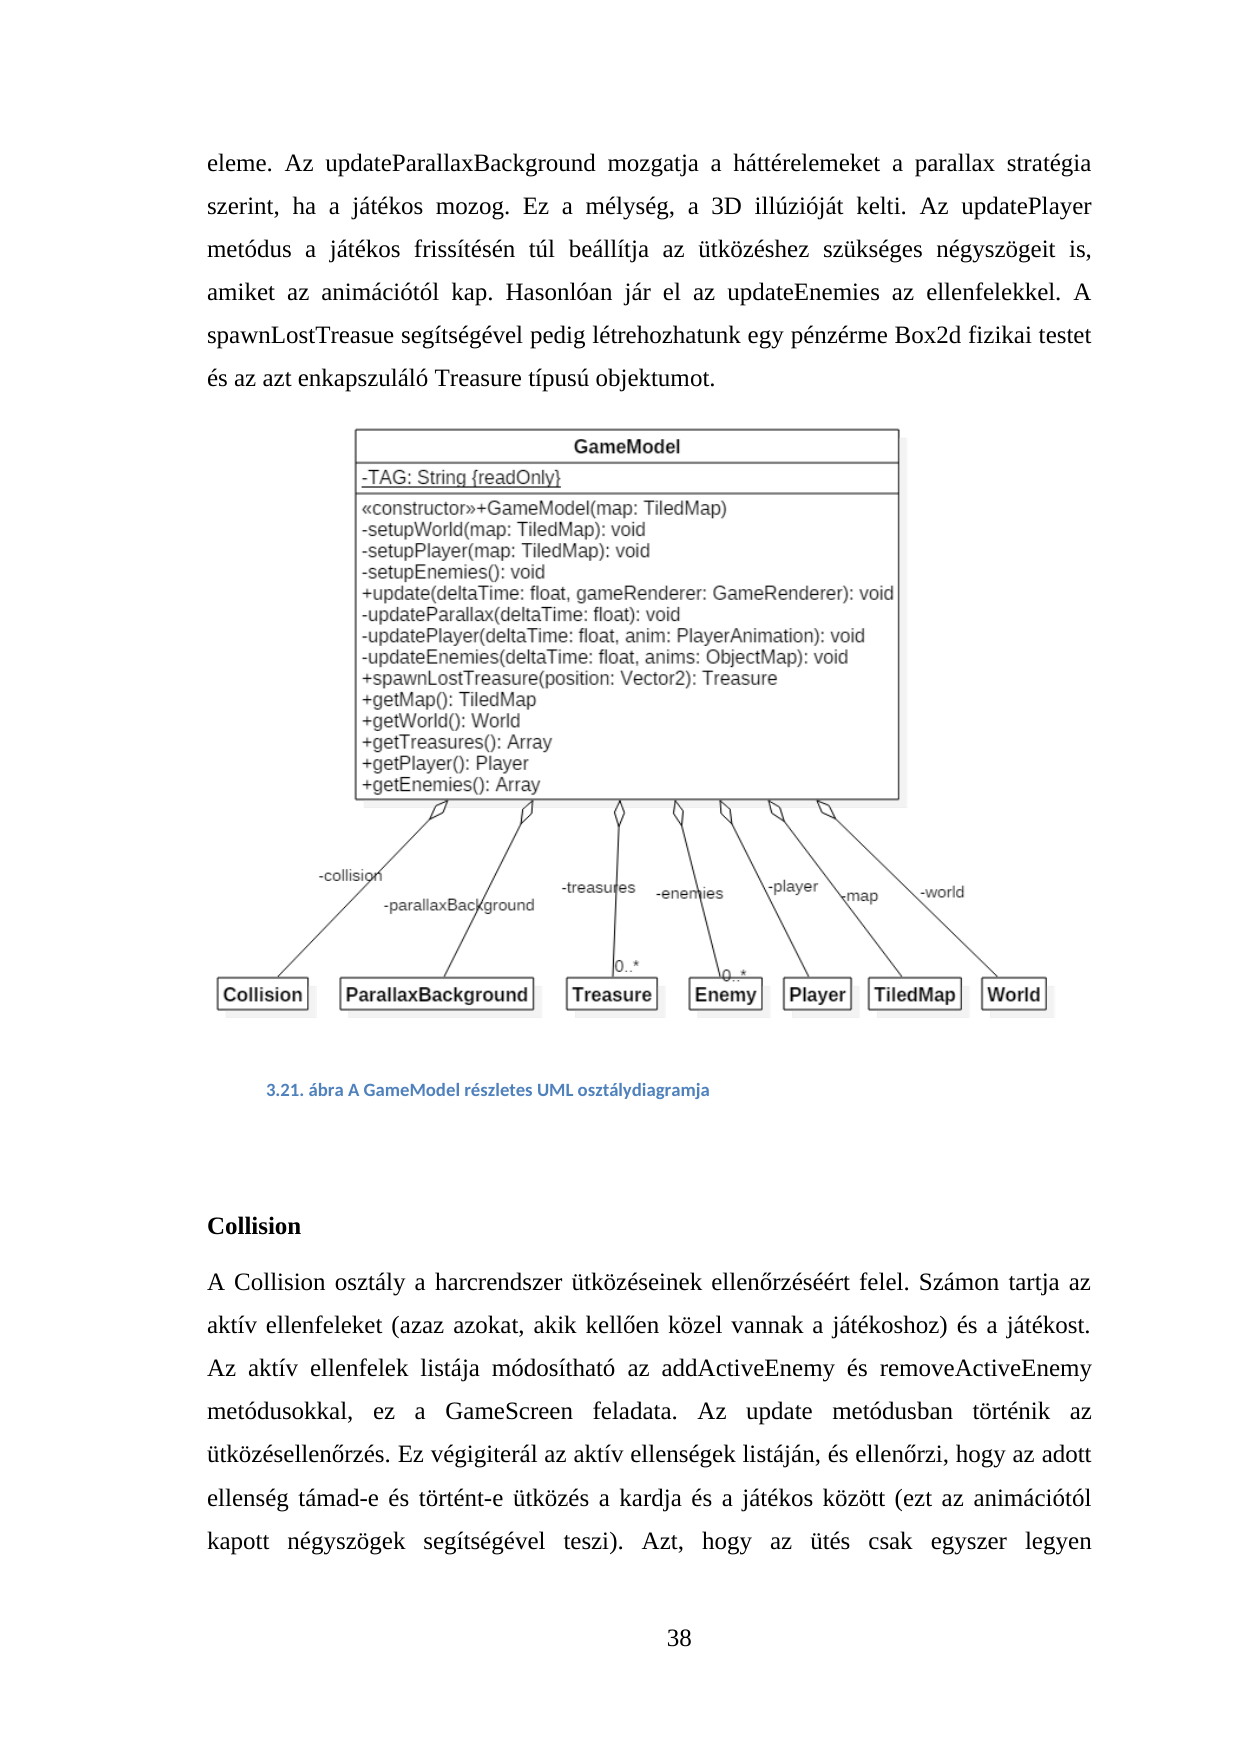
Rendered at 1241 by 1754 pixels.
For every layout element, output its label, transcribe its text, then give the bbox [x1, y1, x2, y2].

picture [206, 419, 1093, 1057]
subtitle Collision [207, 1211, 1092, 1240]
